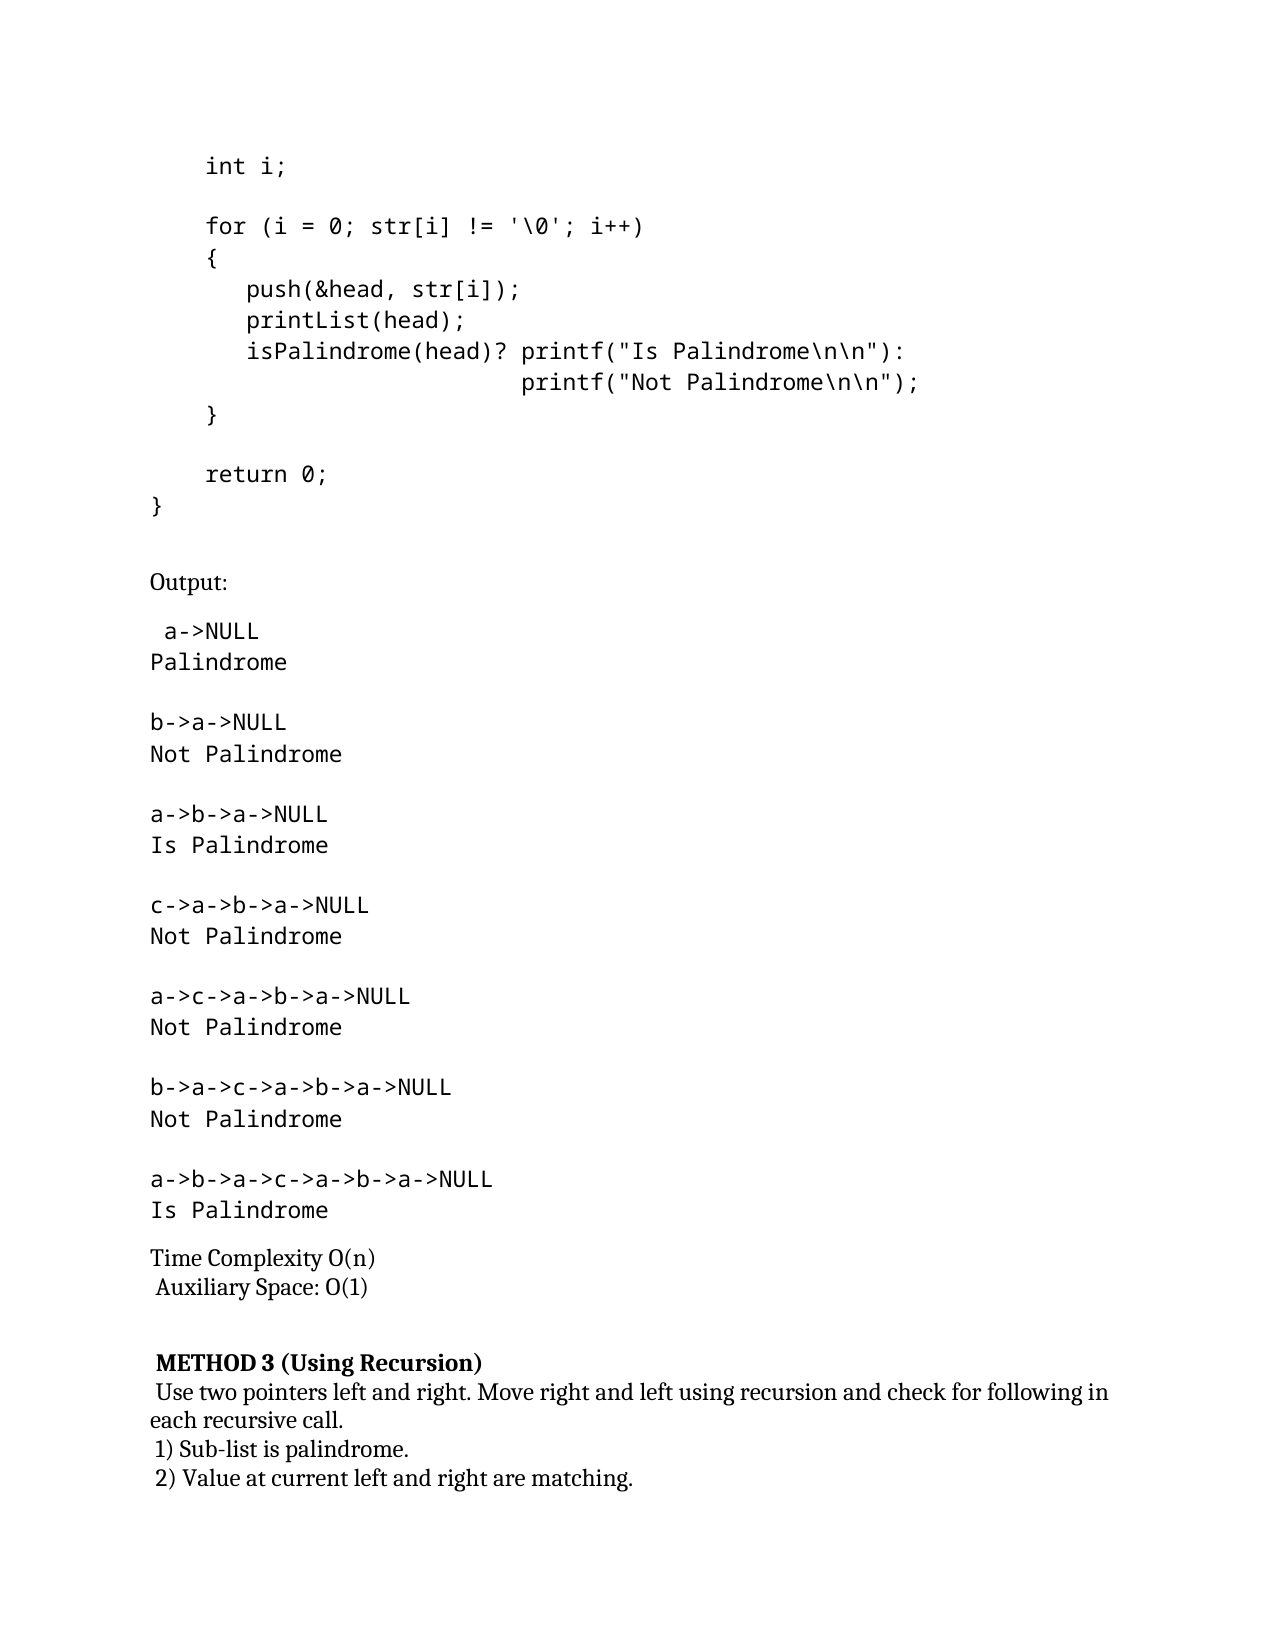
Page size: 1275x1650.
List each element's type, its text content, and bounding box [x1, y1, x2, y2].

text a->NULL Palindrome b->a->NULL Not Palindrome a->b->a->NULL Is Palindrome c->a->b->a->NULL Not Palindrome a->c->a->b->a->NULL Not Palindrome b->a->c->a->b->a->NULL Not Palindrome a->b->a->c->a->b->a->NULL Is Palindrome [150, 615, 1125, 1225]
text METHOD 3 (Using Recursion) Use two pointers left and right. Move right and left using recursion and check for following in each recursive call. 1) Sub-list is palindrome. 2) Value at current left and right are matching. [150, 1320, 1125, 1492]
text Time Complexity O(n) Auxiliary Space: O(1) [150, 1244, 1125, 1301]
text Output: [150, 567, 1125, 596]
